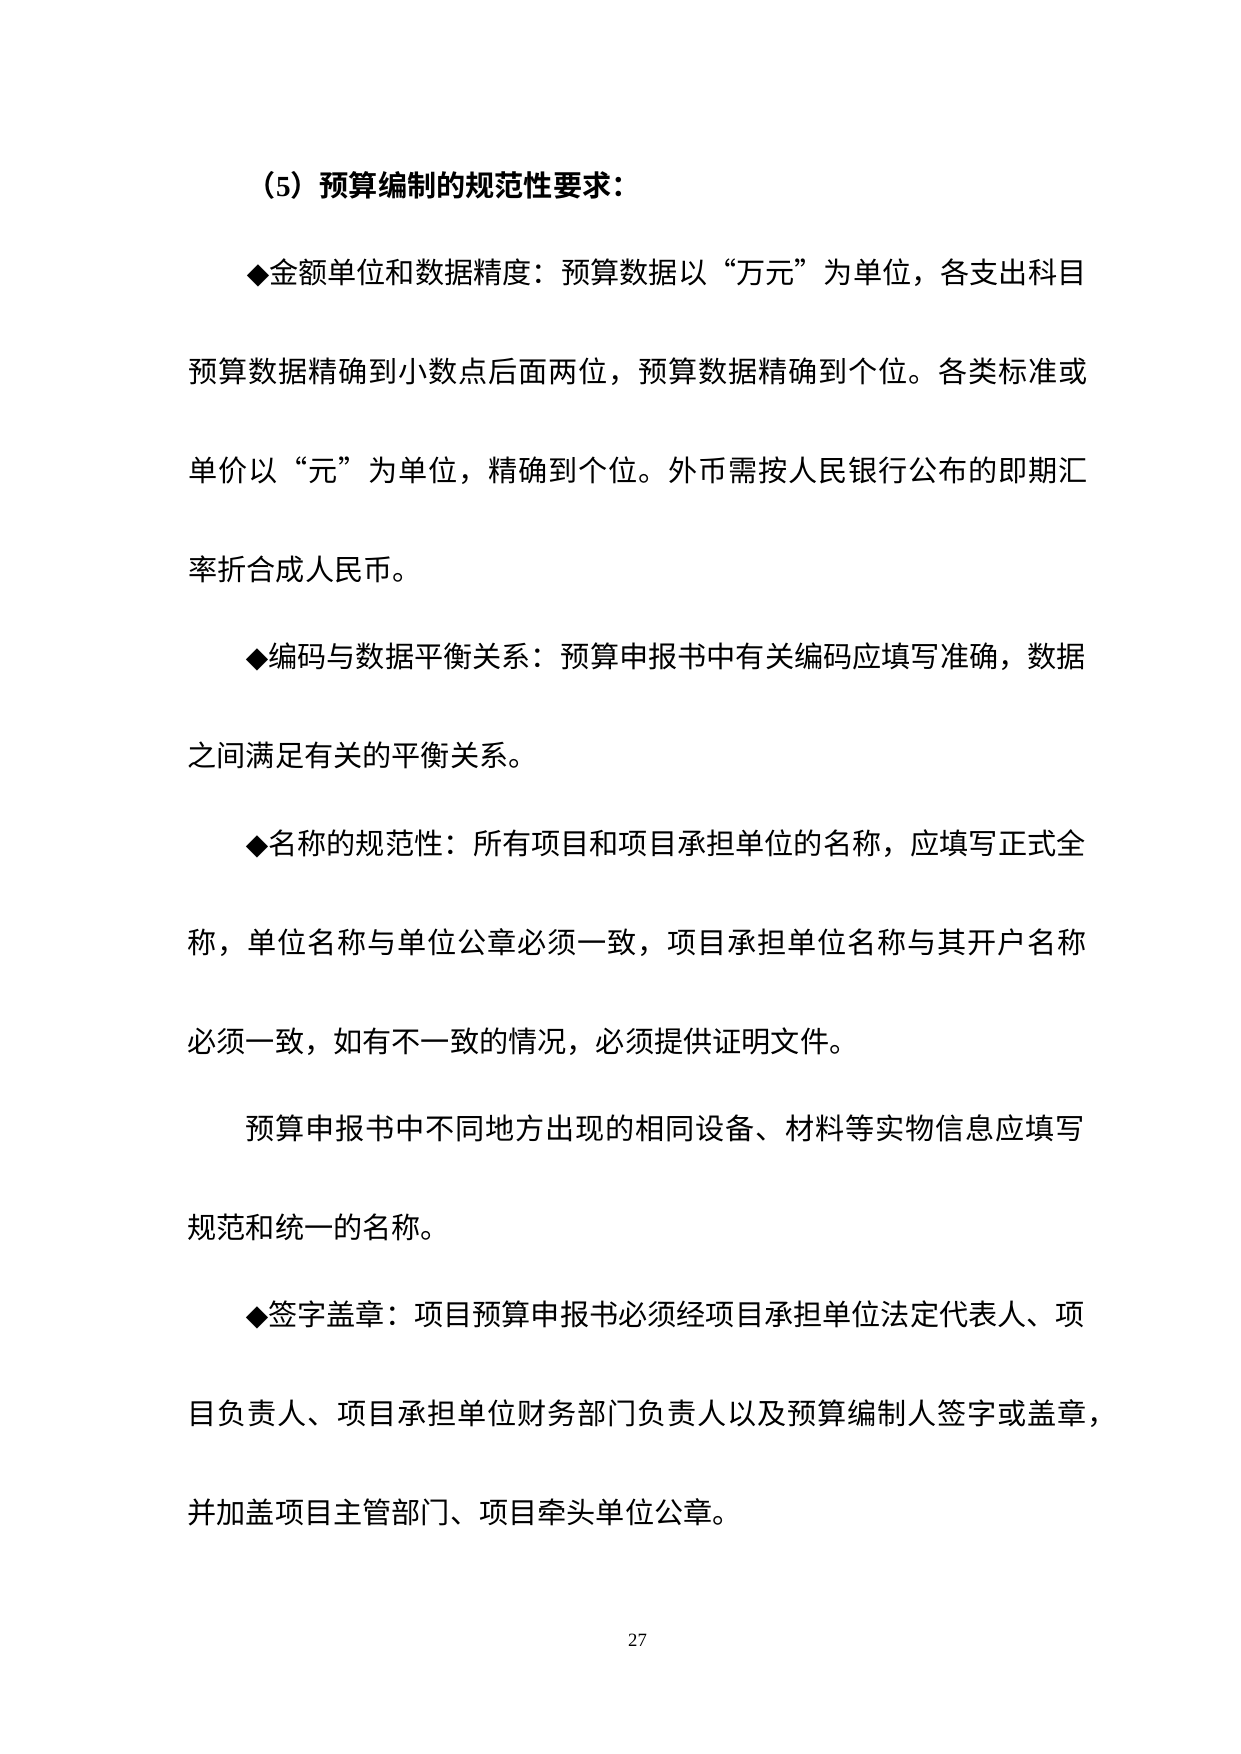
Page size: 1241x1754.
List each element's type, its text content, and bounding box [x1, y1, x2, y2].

text （5）预算编制的规范性要求： [188, 151, 1087, 217]
text ◆名称的规范性：所有项目和项目承担单位的名称，应填写正式全称，单位名称与单位公章必须一致，项目承担单位名称与其开户名称必须一致，如有不一致的情况，必须提供证明文件。 [187, 808, 1087, 1072]
text ◆编码与数据平衡关系：预算申报书中有关编码应填写准确，数据之间满足有关的平衡关系。 [187, 622, 1087, 787]
text ◆金额单位和数据精度：预算数据以“万元”为单位，各支出科目预算数据精确到小数点后面两位，预算数据精确到个位。各类标准或单价以“元”为单位，精确到个位。外币需按人民银行公布的即期汇率折合成人民币。 [188, 238, 1087, 601]
text 预算申报书中不同地方出现的相同设备、材料等实物信息应填写规范和统一的名称。 [187, 1094, 1087, 1259]
text ◆签字盖章：项目预算申报书必须经项目承担单位法定代表人、项目负责人、项目承担单位财务部门负责人以及预算编制人签字或盖章，并加盖项目主管部门、项目牵头单位公章。 [187, 1280, 1087, 1544]
